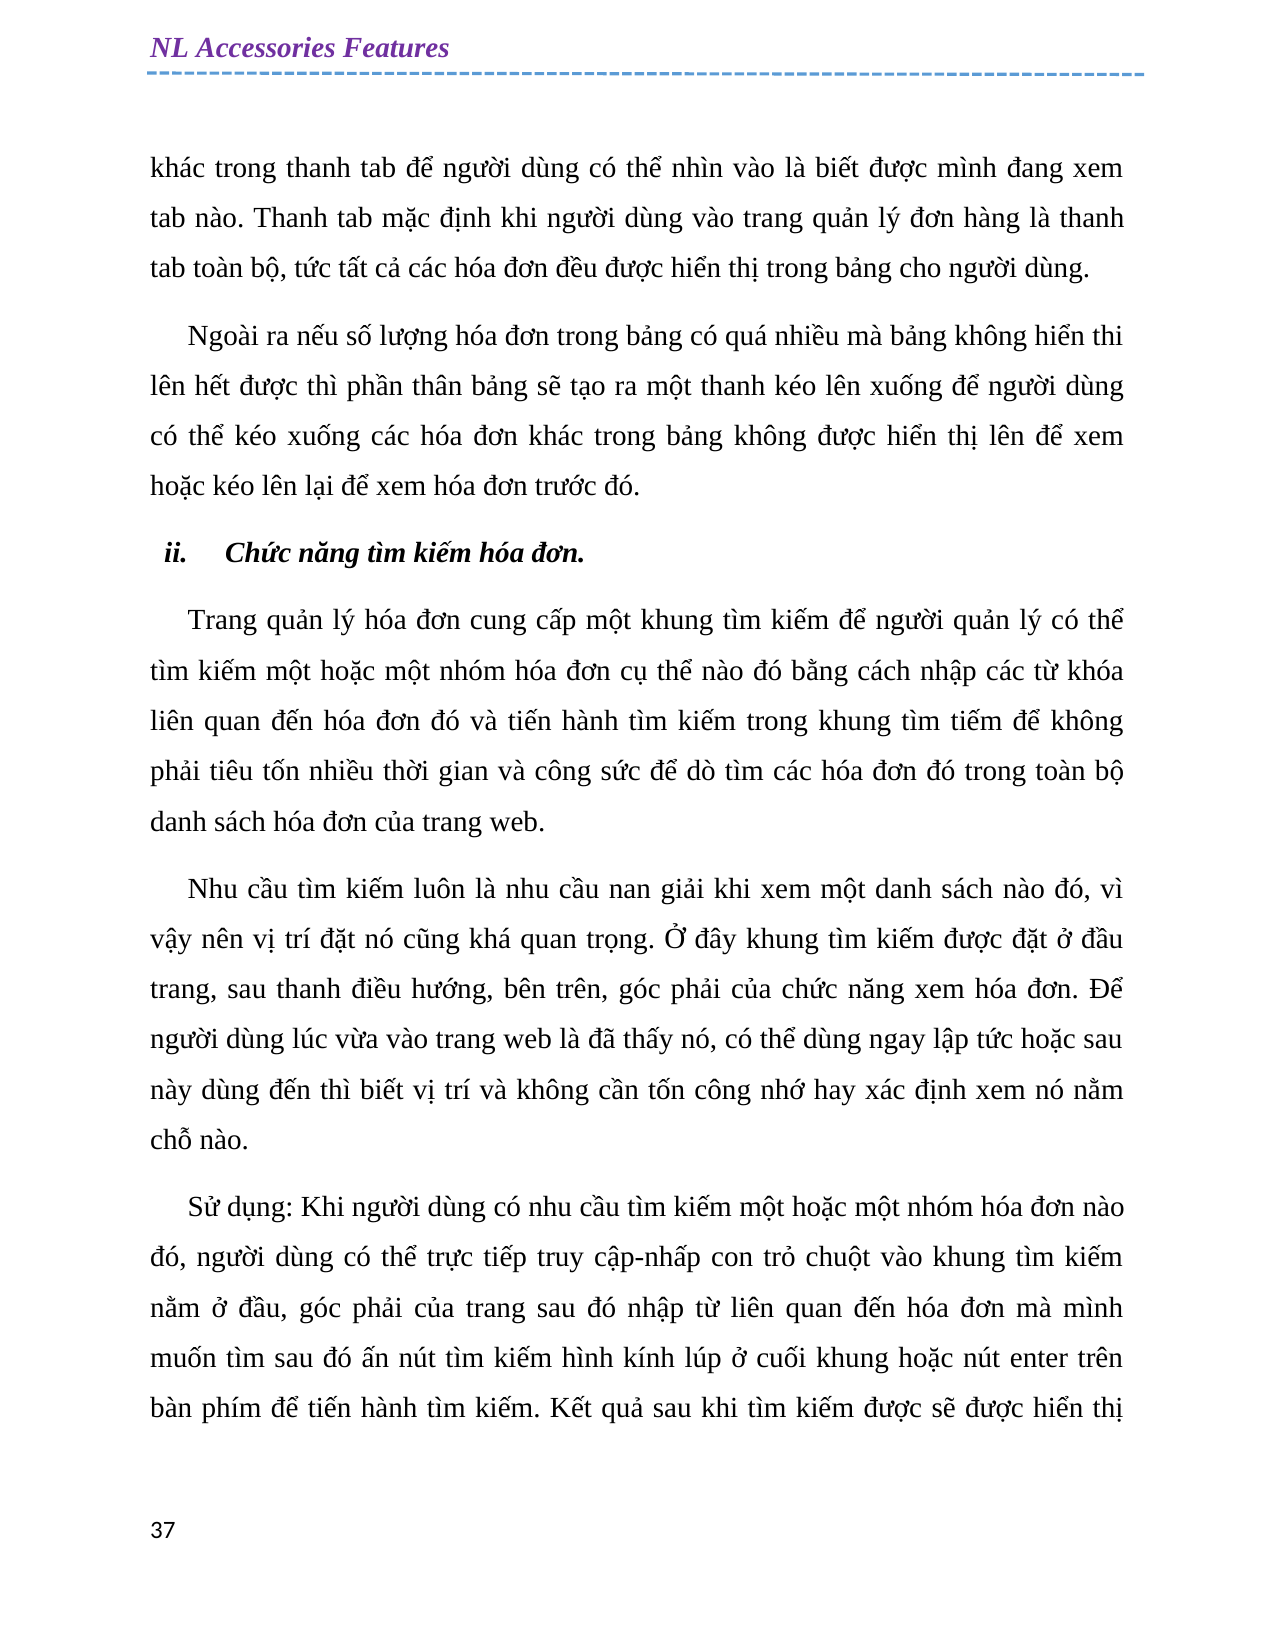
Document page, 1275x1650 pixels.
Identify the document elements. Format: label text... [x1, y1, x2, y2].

text Trang quản lý hóa đơn cung cấp một khung tìm kiếm để người quản lý có thể tìm kiếm một hoặc một nhóm hóa đơn cụ thể nào đó bằng cách nhập các từ khóa liên quan đến hóa đơn đó và tiến hành tìm kiếm trong khung tìm tiếm để không phải tiêu tốn nhiều thời gian và công sức để dò tìm các hóa đơn đó trong toàn bộ danh sách hóa đơn của trang web. [150, 602, 1125, 837]
text Chức năng tìm kiếm hóa đơn. [187, 536, 1125, 569]
text Ngoài ra nếu số lượng hóa đơn trong bảng có quá nhiều mà bảng không hiển thi lên hết được thì phần thân bảng sẽ tạo ra một thanh kéo lên xuống để người dùng có thể kéo xuống các hóa đơn khác trong bảng không được hiển thị lên để xem hoặc kéo lên lại để xem hóa đơn trước đó. [150, 318, 1125, 502]
